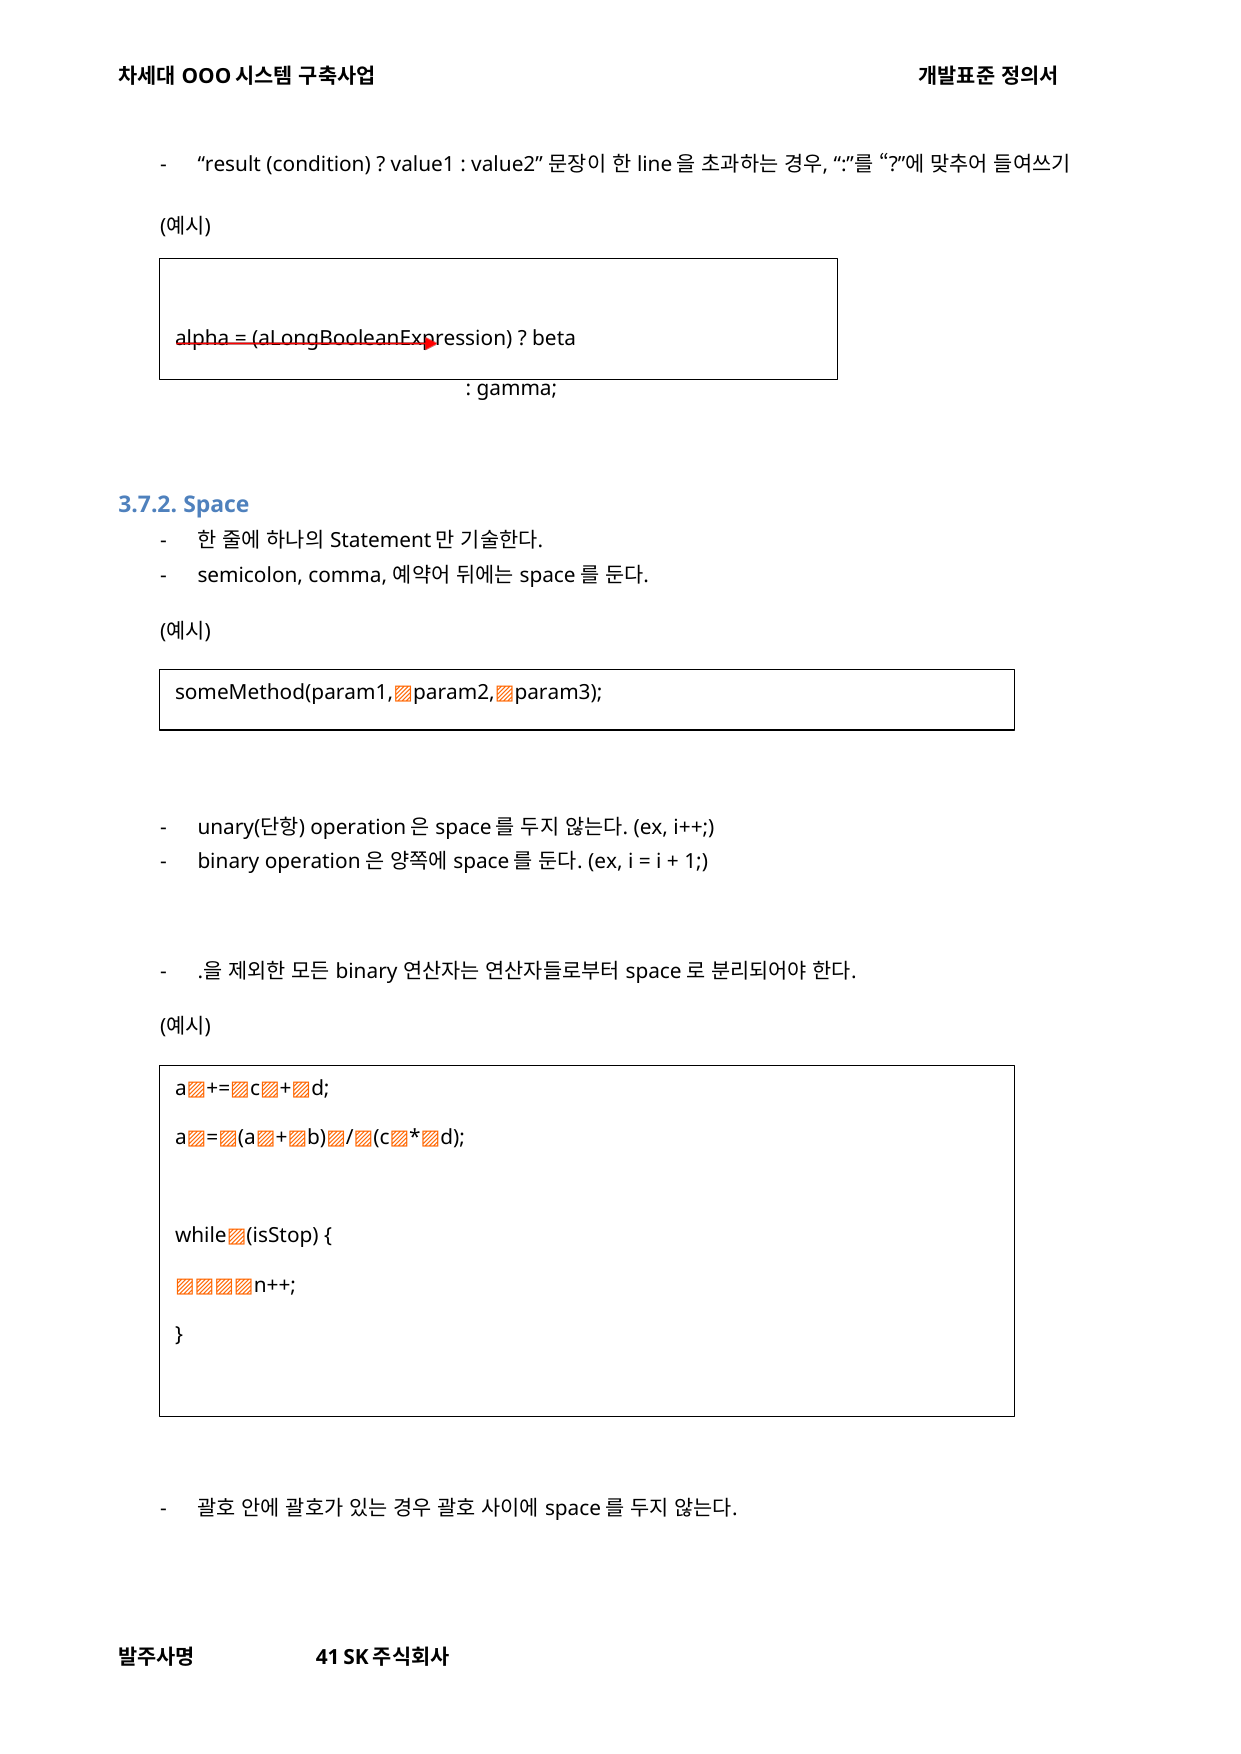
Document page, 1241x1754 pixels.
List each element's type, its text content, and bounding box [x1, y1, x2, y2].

list semicolon, comma, 예약어 뒤에는 space를 둔다. [160, 558, 1122, 589]
list 한 줄에 하나의 Statement만 기술한다. [160, 523, 1122, 554]
list unary(단항) operation은 space를 두지 않는다. (ex, i++;) [160, 810, 1122, 840]
list “result (condition) ? value1 : value2” 문장이 한 line을 초과하는 경우, “:”를 “?”에 맞추어 들여쓰기 [160, 148, 1122, 178]
text (예시) [160, 203, 1122, 241]
list .을 제외한 모든 binary 연산자는 연산자들로부터 space로 분리되어야 한다. [160, 954, 1122, 984]
list binary operation은 양쪽에 space를 둔다. (ex, i = i + 1;) [160, 845, 1122, 875]
text (예시) [160, 614, 1122, 644]
picture [175, 331, 438, 353]
list 괄호 안에 괄호가 있는 경우 괄호 사이에 space를 두지 않는다. [160, 1491, 1122, 1521]
subtitle Space [118, 488, 1122, 519]
text (예시) [160, 1009, 1122, 1040]
